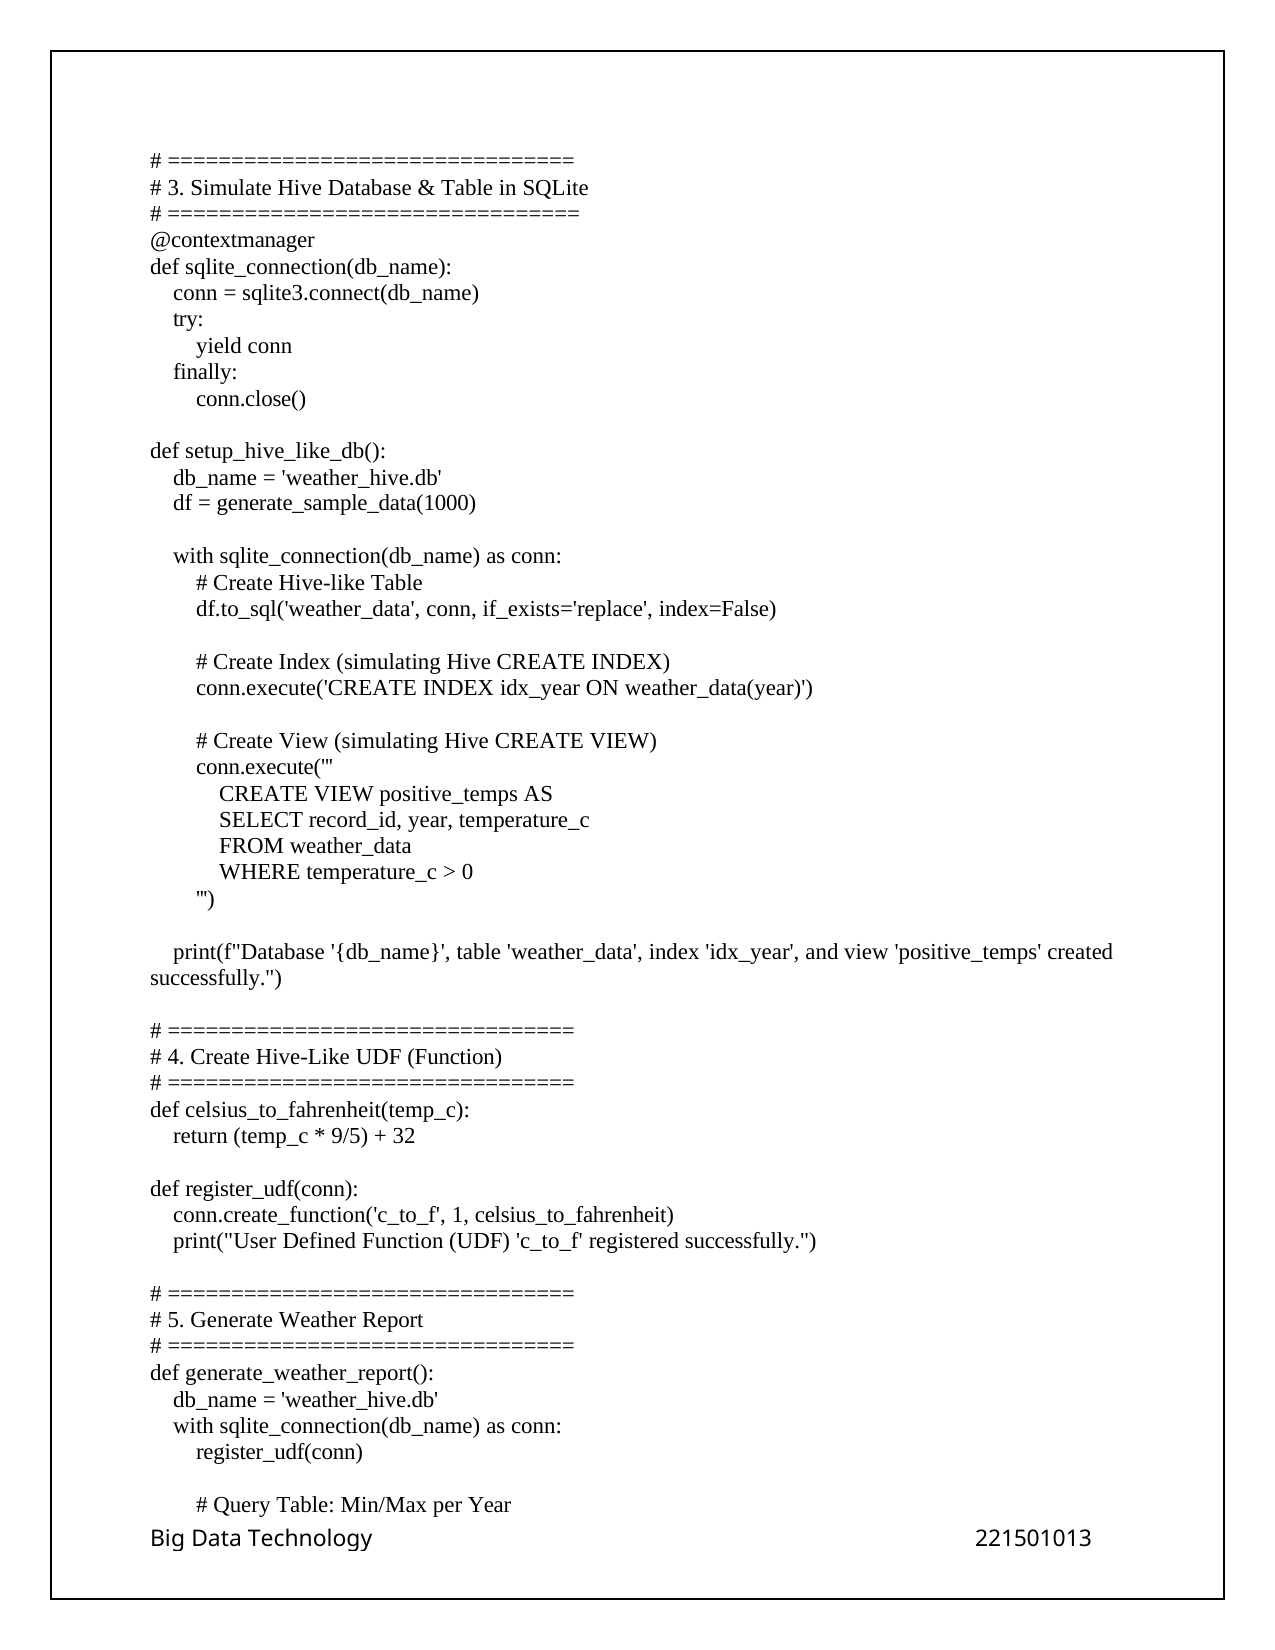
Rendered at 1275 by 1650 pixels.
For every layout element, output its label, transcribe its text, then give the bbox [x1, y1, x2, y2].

text def register_udf(conn): [150, 1175, 1125, 1201]
text with sqlite_connection(db_name) as conn: # Create Hive-like Table [173, 542, 567, 595]
text conn.create_function('c_to_f', 1, celsius_to_fahrenheit) [173, 1201, 1125, 1227]
text ''') [196, 885, 1125, 911]
text CREATE VIEW positive_temps AS SELECT record_id, year, temperature_c FROM weather_data [219, 780, 635, 859]
text # ================================ [150, 1069, 1125, 1096]
text yield conn finally: [173, 332, 293, 384]
text # 5. Generate Weather Report [150, 1307, 1125, 1333]
text WHERE temperature_c > 0 [219, 859, 1125, 885]
text print("User Defined Function (UDF) 'c_to_f' registered successfully.") [173, 1228, 1125, 1254]
text def sqlite_connection(db_name): conn = sqlite3.connect(db_name) try: [150, 253, 495, 332]
text # 3. Simulate Hive Database & Table in SQLite # ================================ [150, 173, 589, 226]
text # Create Index (simulating Hive CREATE INDEX) conn.execute('CREATE INDEX idx_year ON weather_data(year)') [196, 648, 874, 701]
text # ================================ [150, 1017, 1125, 1043]
text conn.close() [196, 384, 1125, 411]
text # ================================ [150, 147, 1125, 173]
text print(f"Database '{db_name}', table 'weather_data', index 'idx_year', and view 'positive_temps' created successfully.") [150, 938, 1125, 991]
text # Create View (simulating Hive CREATE VIEW) conn.execute(''' [196, 727, 692, 780]
text @contextmanager [150, 226, 1125, 253]
text df.to_sql('weather_data', conn, if_exists='replace', index=False) [196, 595, 1125, 622]
text # ================================ [150, 1280, 1125, 1307]
text def celsius_to_fahrenheit(temp_c): return (temp_c * 9/5) + 32 [150, 1096, 471, 1149]
text with sqlite_connection(db_name) as conn: register_udf(conn) [173, 1412, 589, 1465]
text # Query Table: Min/Max per Year [196, 1491, 1125, 1517]
text def setup_hive_like_db(): db_name = 'weather_hive.db' [150, 437, 452, 490]
text def generate_weather_report(): db_name = 'weather_hive.db' [150, 1359, 495, 1412]
text # ================================ [150, 1333, 1125, 1359]
text # 4. Create Hive-Like UDF (Function) [150, 1043, 1125, 1069]
text df = generate_sample_data(1000) [173, 490, 1125, 516]
